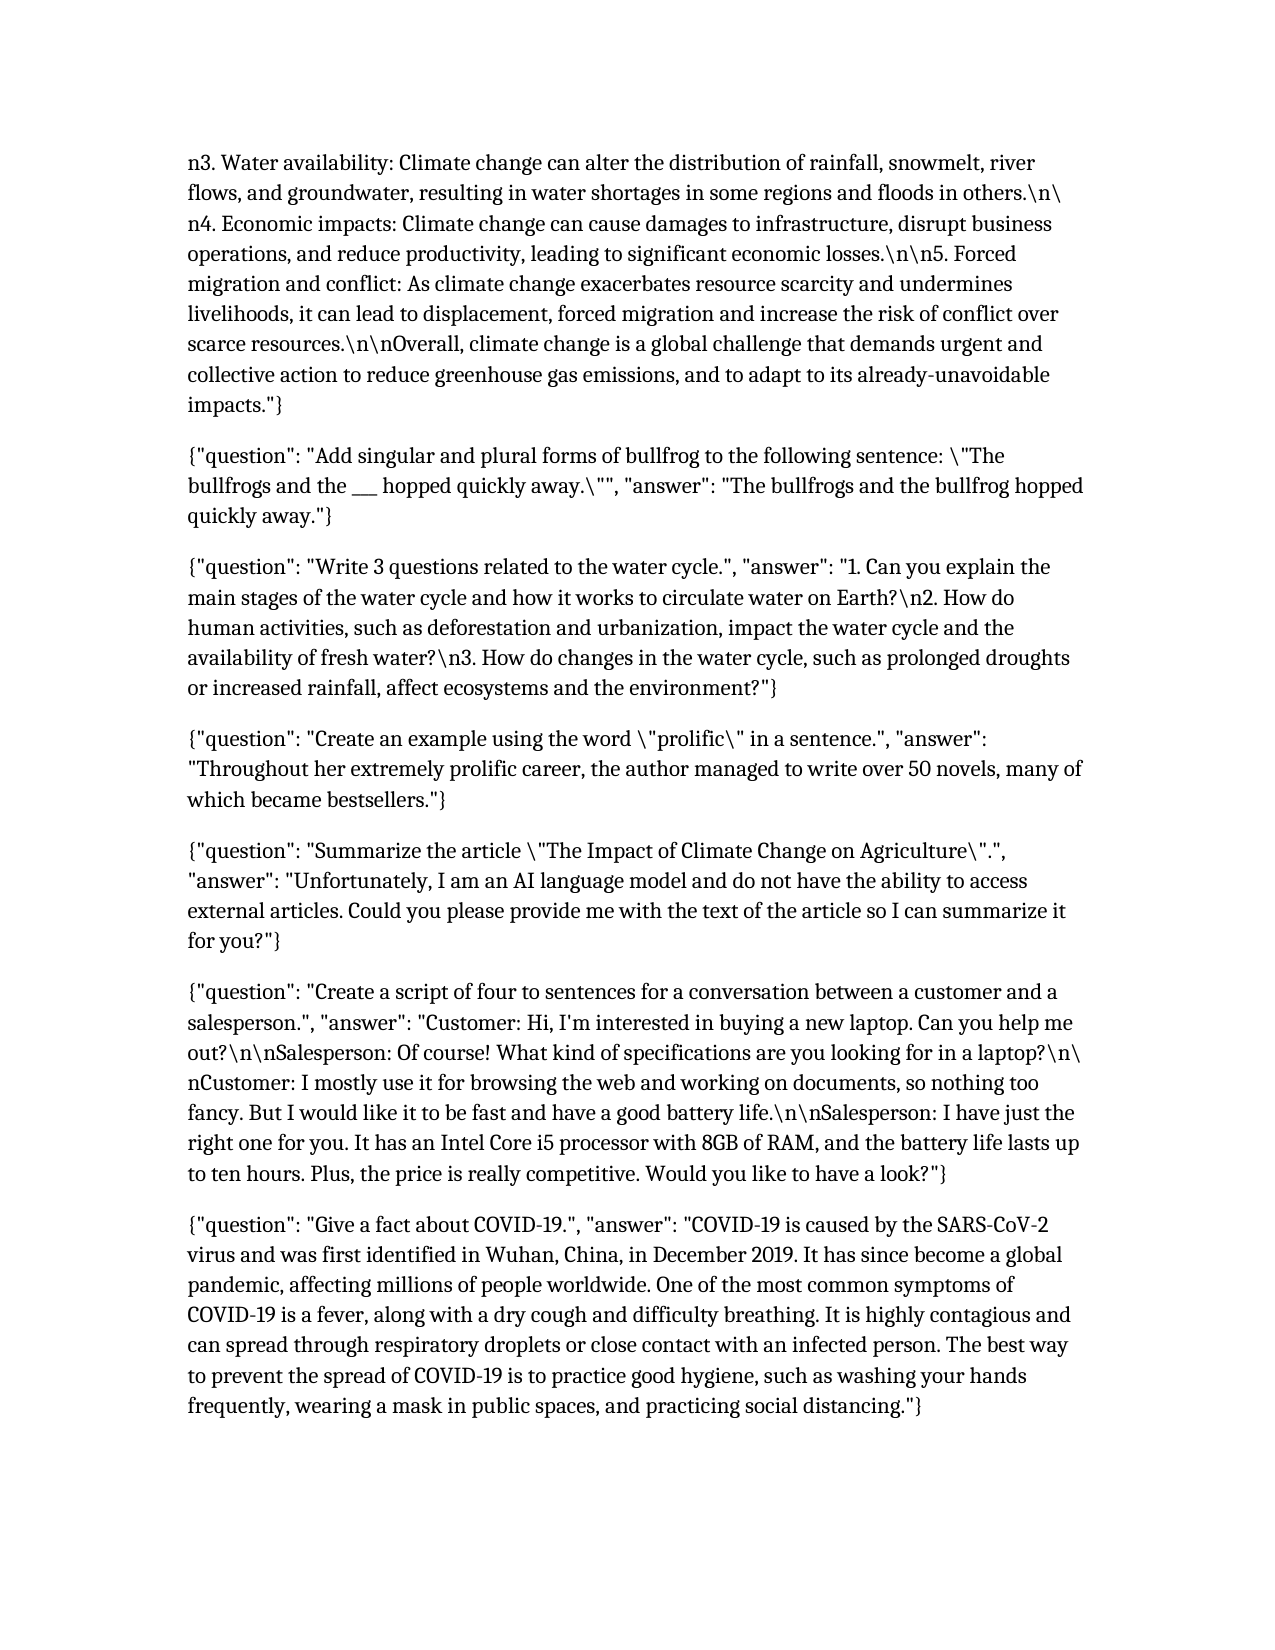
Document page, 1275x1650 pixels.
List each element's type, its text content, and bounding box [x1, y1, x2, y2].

text {"question": "Add singular and plural forms of bullfrog to the following sentence: \"The bullfrogs and the ___ hopped quickly away.\"", "answer": "The bullfrogs and the bullfrog hopped quickly away."} [187, 443, 1087, 529]
text {"question": "Write 3 questions related to the water cycle.", "answer": "1. Can you explain the main stages of the water cycle and how it works to circulate water on Earth?\n2. How do human activities, such as deforestation and urbanization, impact the water cycle and the availability of fresh water?\n3. How do changes in the water cycle, such as prolonged droughts or increased rainfall, affect ecosystems and the environment?"} [187, 554, 1087, 701]
text {"question": "Create an example using the word \"prolific\" in a sentence.", "answer": "Throughout her extremely prolific career, the author managed to write over 50 novels, many of which became bestsellers."} [187, 726, 1087, 813]
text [187, 150, 1087, 418]
text {"question": "Summarize the article \"The Impact of Climate Change on Agriculture\".", "answer": "Unfortunately, I am an AI language model and do not have the ability to access external articles. Could you please provide me with the text of the article so I can summarize it for you?"} [187, 837, 1087, 954]
text {"question": "Create a script of four to sentences for a conversation between a customer and a salesperson.", "answer": "Customer: Hi, I'm interested in buying a new laptop. Can you help me out?\n\nSalesperson: Of course! What kind of specifications are you looking for in a laptop?\n\nCustomer: I mostly use it for browsing the web and working on documents, so nothing too fancy. But I would like it to be fast and have a good battery life.\n\nSalesperson: I have just the right one for you. It has an Intel Core i5 processor with 8GB of RAM, and the battery life lasts up to ten hours. Plus, the price is really competitive. Would you like to have a look?"} [187, 979, 1087, 1187]
text {"question": "Give a fact about COVID-19.", "answer": "COVID-19 is caused by the SARS-CoV-2 virus and was first identified in Wuhan, China, in December 2019. It has since become a global pandemic, affecting millions of people worldwide. One of the most common symptoms of COVID-19 is a fever, along with a dry cough and difficulty breathing. It is highly contagious and can spread through respiratory droplets or close contact with an infected person. The best way to prevent the spread of COVID-19 is to practice good hygiene, such as washing your hands frequently, wearing a mask in public spaces, and practicing social distancing."} [187, 1211, 1087, 1419]
